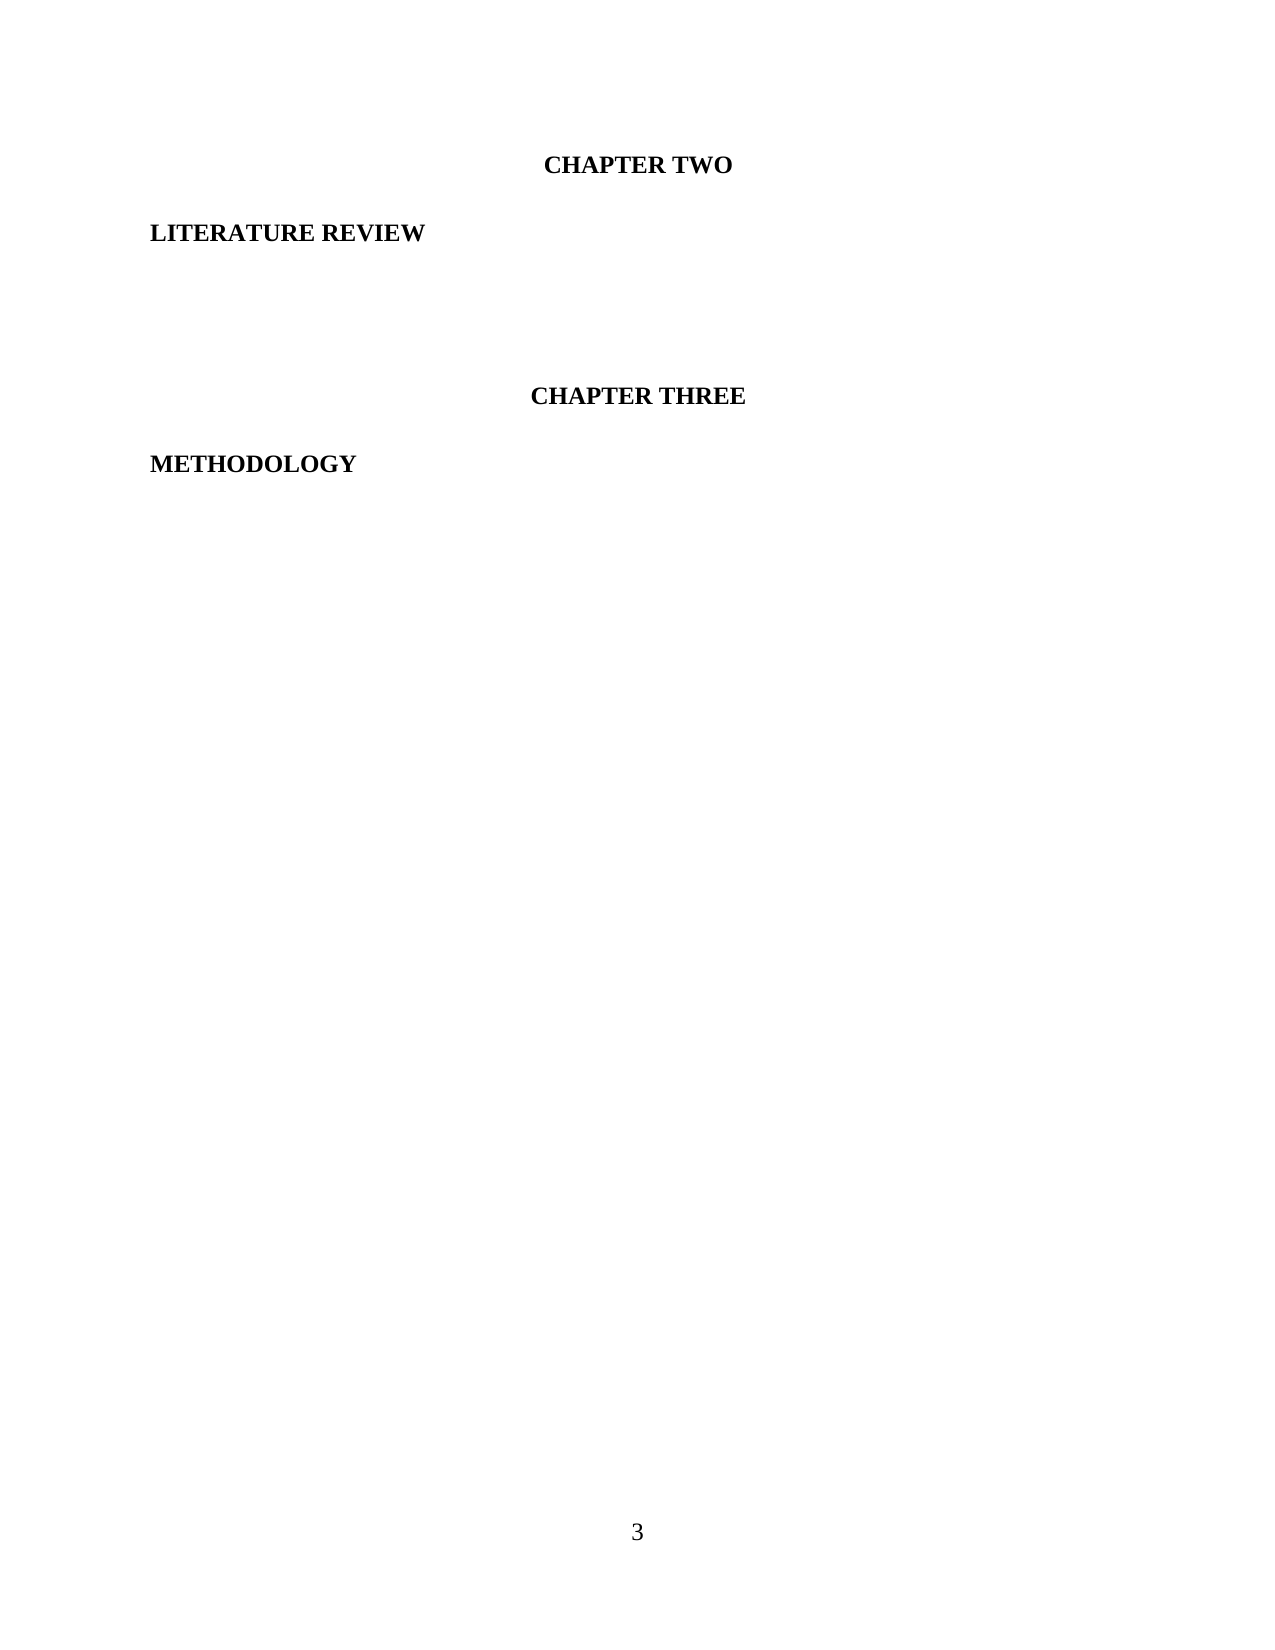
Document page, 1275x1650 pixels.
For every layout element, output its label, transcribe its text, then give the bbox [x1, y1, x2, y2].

text METHODOLOGY [150, 449, 1125, 478]
text LITERATURE REVIEW [150, 218, 1125, 247]
text CHAPTER TWO [150, 150, 1127, 179]
text CHAPTER THREE [150, 381, 1127, 409]
